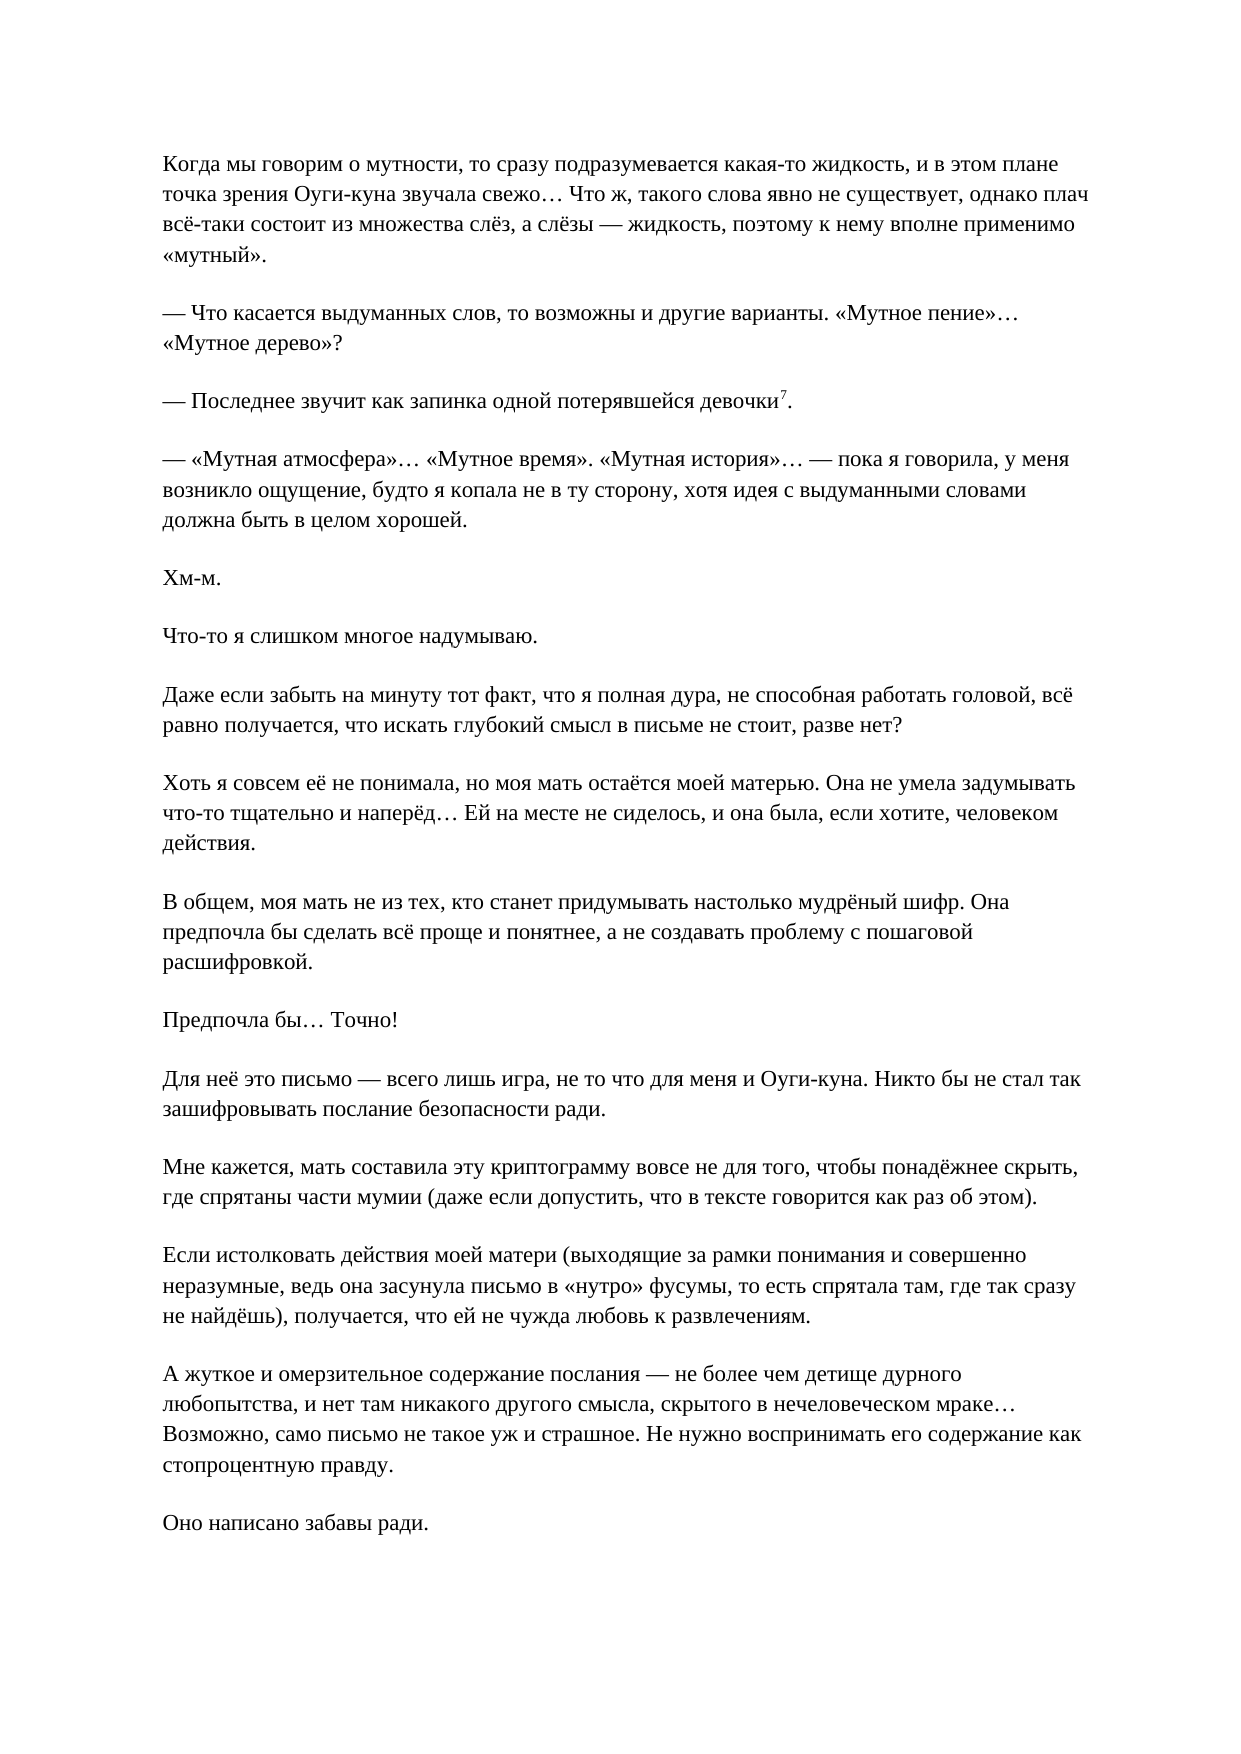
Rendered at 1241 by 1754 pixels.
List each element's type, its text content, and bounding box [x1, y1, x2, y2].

text Хоть я совсем её не понимала, но моя мать остаётся моей матерью. Она не умела задумывать что-то тщательно и наперёд… Ей на месте не сиделось, и она была, если хотите, человеком действия. [162, 769, 1090, 856]
text Предпочла бы… Точно! [162, 1006, 1090, 1033]
text Если истолковать действия моей матери (выходящие за рамки понимания и совершенно неразумные, ведь она засунула письмо в «нутро» фусумы, то есть спрятала там, где так сразу не найдёшь), получается, что ей не чужда любовь к развлечениям. [162, 1241, 1090, 1328]
text Хм-м. [162, 564, 1090, 591]
text Оно написано забавы ради. [162, 1509, 1090, 1535]
text Для неё это письмо — всего лишь игра, не то что для меня и Оуги-куна. Никто бы не стал так зашифровывать послание безопасности ради. [162, 1064, 1090, 1121]
text А жуткое и омерзительное содержание послания — не более чем детище дурного любопытства, и нет там никакого другого смысла, скрытого в нечеловеческом мраке… Возможно, само письмо не такое уж и страшное. Не нужно воспринимать его содержание как стопроцентную правду. [162, 1360, 1090, 1477]
text В общем, моя мать не из тех, кто станет придумывать настолько мудрёный шифр. Она предпочла бы сделать всё проще и понятнее, а не создавать проблему с пошаговой расшифровкой. [162, 888, 1090, 974]
text Даже если забыть на минуту тот факт, что я полная дура, не способная работать головой, всё равно получается, что искать глубокий смысл в письме не стоит, разве нет? [162, 681, 1090, 737]
text — «Мутная атмосфера»… «Мутное время». «Мутная история»… — пока я говорила, у меня возникло ощущение, будто я копала не в ту сторону, хотя идея с выдуманными словами должна быть в целом хорошей. [162, 446, 1090, 532]
text Когда мы говорим о мутности, то сразу подразумевается какая-то жидкость, и в этом плане точка зрения Оуги-куна звучала свежо… Что ж, такого слова явно не существует, однако плач всё-таки состоит из множества слёз, а слёзы — жидкость, поэтому к нему вполне применимо «мутный». [162, 150, 1090, 267]
text Мне кажется, мать составила эту криптограмму вовсе не для того, чтобы понадёжнее скрыть, где спрятаны части мумии (даже если допустить, что в тексте говорится как раз об этом). [162, 1153, 1090, 1209]
text Что-то я слишком многое надумываю. [162, 622, 1090, 649]
text — Что касается выдуманных слов, то возможны и другие варианты. «Мутное пение»… «Мутное дерево»? [162, 299, 1090, 355]
text — Последнее звучит как запинка одной потерявшейся девочки7. [162, 387, 1090, 414]
